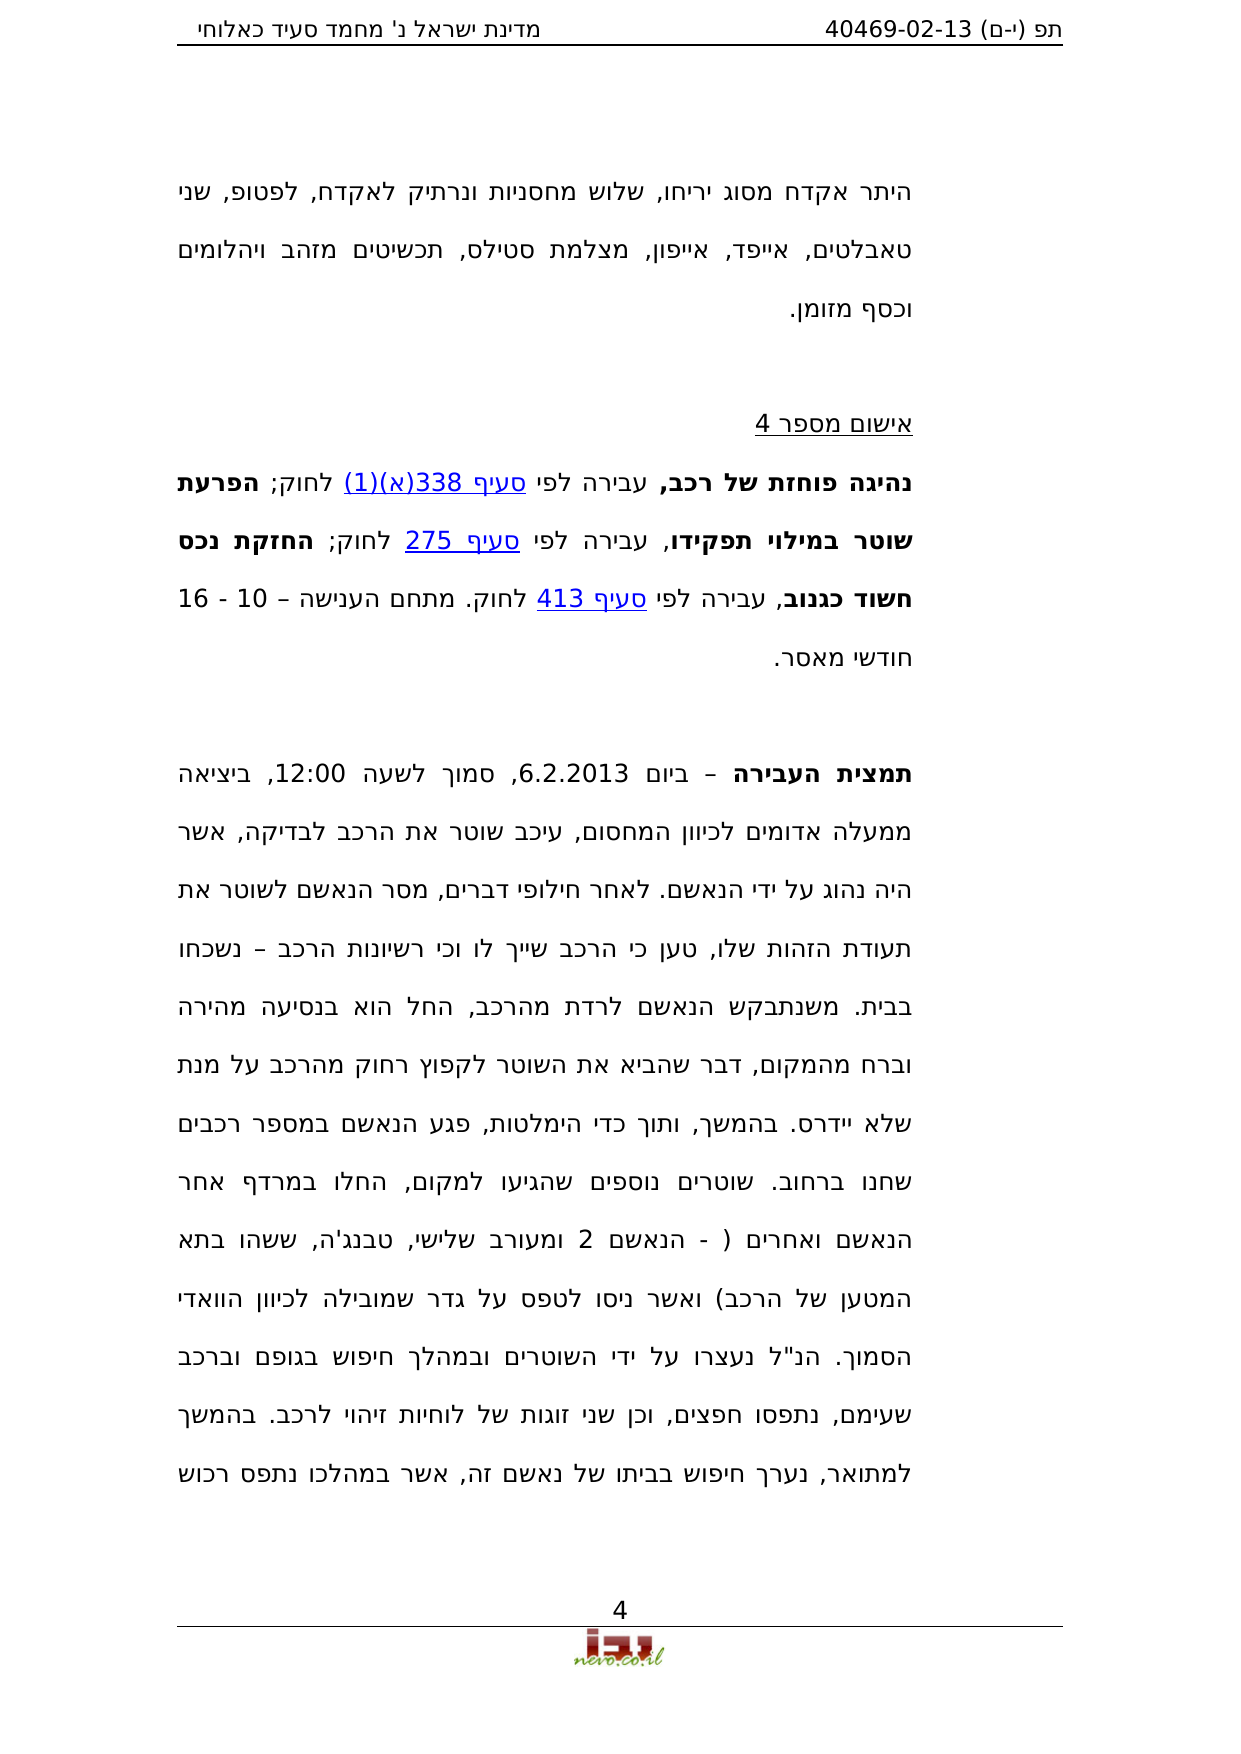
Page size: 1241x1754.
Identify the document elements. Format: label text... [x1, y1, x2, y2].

picture [574, 1628, 666, 1667]
text נהיגה פוחזת של רכב, עבירה לפי סעיף 338(א)(1) לחוק; הפרעת שוטר במילוי תפקידו, עבירה לפי סעיף 275 לחוק; החזקת נכס חשוד כגנוב, עבירה לפי סעיף 413 לחוק. מתחם הענישה – 10 - 16 חודשי מאסר. [177, 468, 913, 672]
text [177, 177, 913, 323]
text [177, 759, 913, 1488]
text אישום מספר 4 [177, 410, 913, 439]
